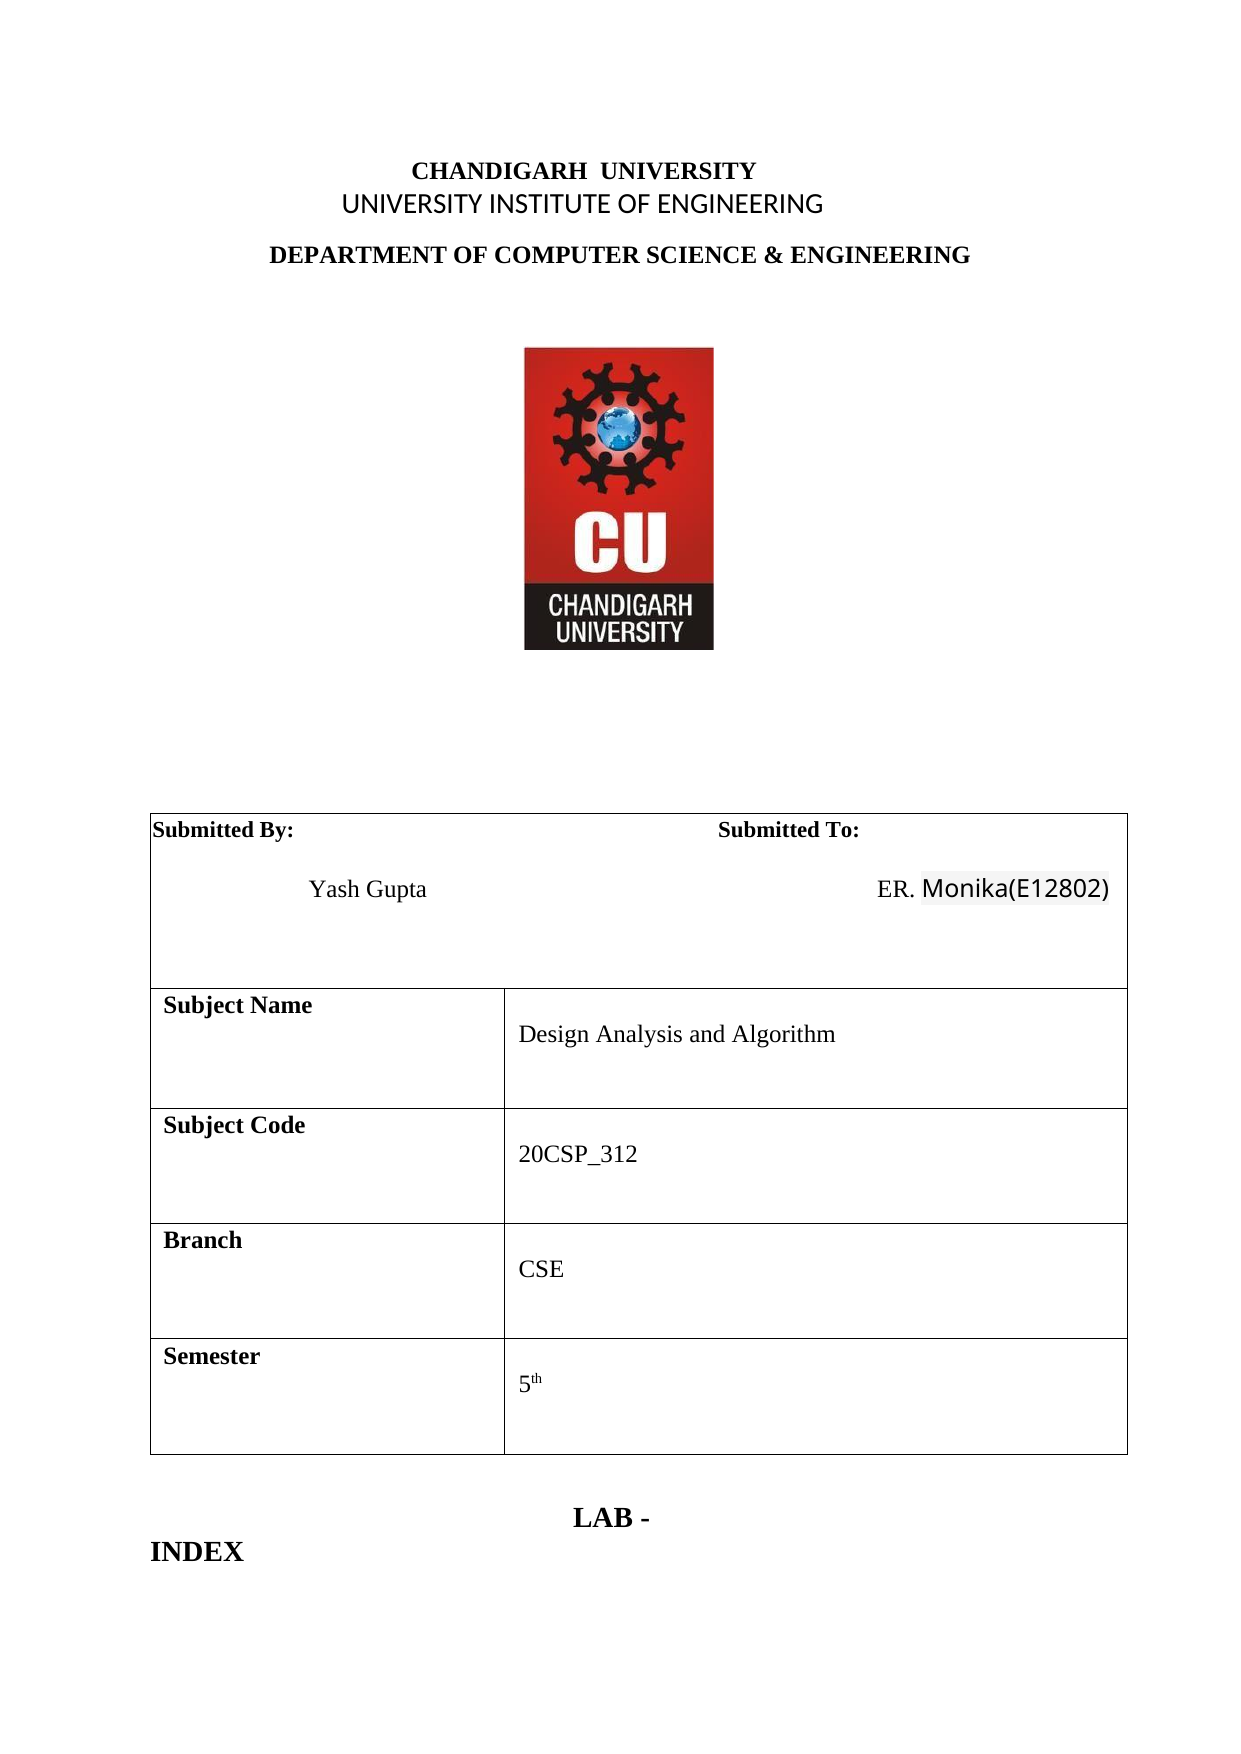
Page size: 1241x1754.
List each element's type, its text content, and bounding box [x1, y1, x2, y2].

table_cell Subject Name [151, 989, 504, 1107]
table_cell 20CSP_312 [505, 1109, 1127, 1222]
table_cell Branch [151, 1224, 504, 1338]
text LAB -INDEX [150, 1501, 651, 1568]
text DEPARTMENT OF COMPUTER SCIENCE & ENGINEERING [150, 240, 1090, 269]
table_cell 5th [505, 1339, 1127, 1453]
table_cell Semester [151, 1339, 504, 1453]
table_header Submitted By: Submitted To: Yash Gupta ER. Monika(E12802) [151, 814, 1127, 988]
table_cell Subject Code [151, 1109, 504, 1222]
picture [523, 346, 714, 650]
table_cell CSE [505, 1224, 1127, 1338]
text UNIVERSITY INSTITUTE OF ENGINEERING [150, 185, 1090, 221]
text CHANDIGARH UNIVERSITY [150, 156, 784, 185]
table_cell Design Analysis and Algorithm [505, 989, 1127, 1107]
